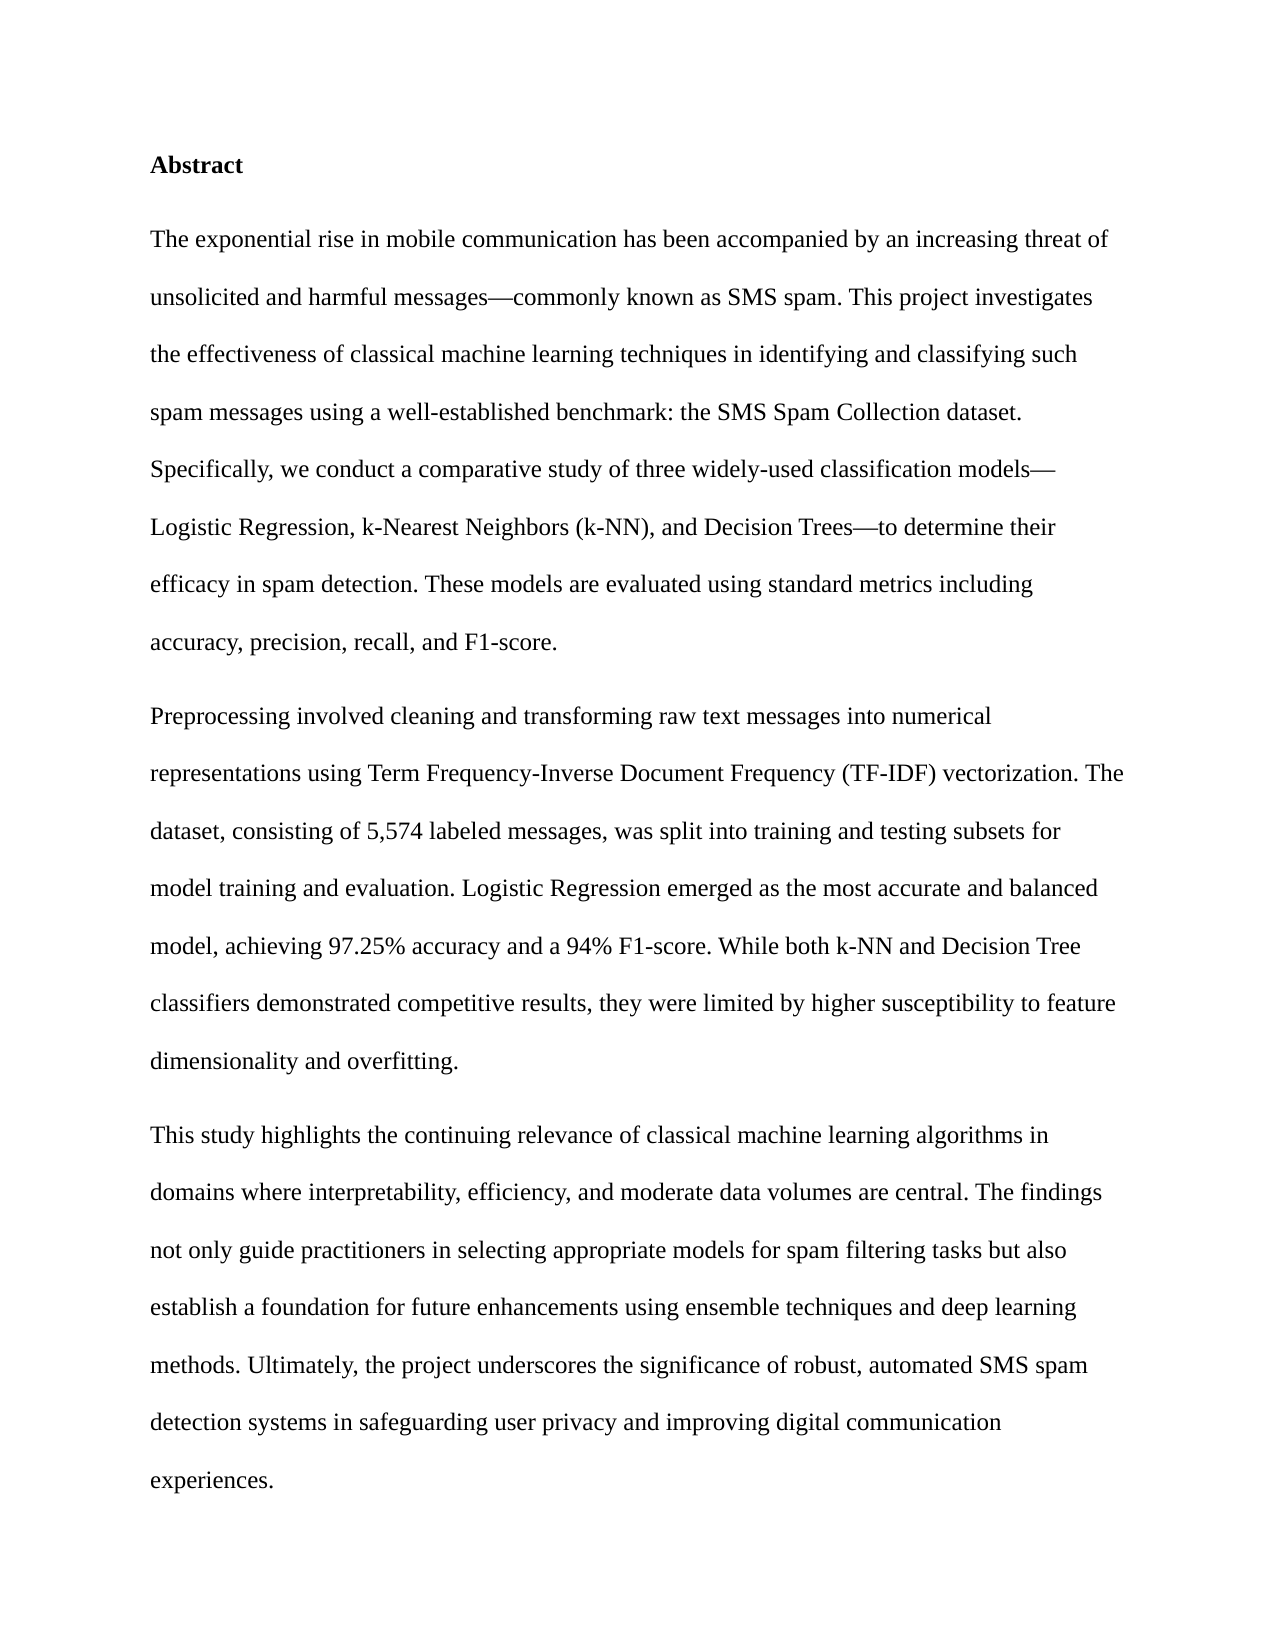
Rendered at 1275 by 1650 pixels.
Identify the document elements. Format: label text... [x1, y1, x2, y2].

text Preprocessing involved cleaning and transforming raw text messages into numerical representations using Term Frequency-Inverse Document Frequency (TF-IDF) vectorization. The dataset, consisting of 5,574 labeled messages, was split into training and testing subsets for model training and evaluation. Logistic Regression emerged as the most accurate and balanced model, achieving 97.25% accuracy and a 94% F1-score. While both k-NN and Decision Tree classifiers demonstrated competitive results, they were limited by higher susceptibility to feature dimensionality and overfitting. [150, 701, 1125, 1074]
text Abstract [150, 150, 1125, 179]
text The exponential rise in mobile communication has been accompanied by an increasing threat of unsolicited and harmful messages—commonly known as SMS spam. This project investigates the effectiveness of classical machine learning techniques in identifying and classifying such spam messages using a well-established benchmark: the SMS Spam Collection dataset. Specifically, we conduct a comparative study of three widely-used classification models—Logistic Regression, k-Nearest Neighbors (k-NN), and Decision Trees—to determine their efficacy in spam detection. These models are evaluated using standard metrics including accuracy, precision, recall, and F1-score. [150, 224, 1125, 655]
text This study highlights the continuing relevance of classical machine learning algorithms in domains where interpretability, efficiency, and moderate data volumes are central. The findings not only guide practitioners in selecting appropriate models for spam filtering tasks but also establish a foundation for future enhancements using ensemble techniques and deep learning methods. Ultimately, the project underscores the significance of robust, automated SMS spam detection systems in safeguarding user privacy and improving digital communication experiences. [150, 1120, 1125, 1494]
